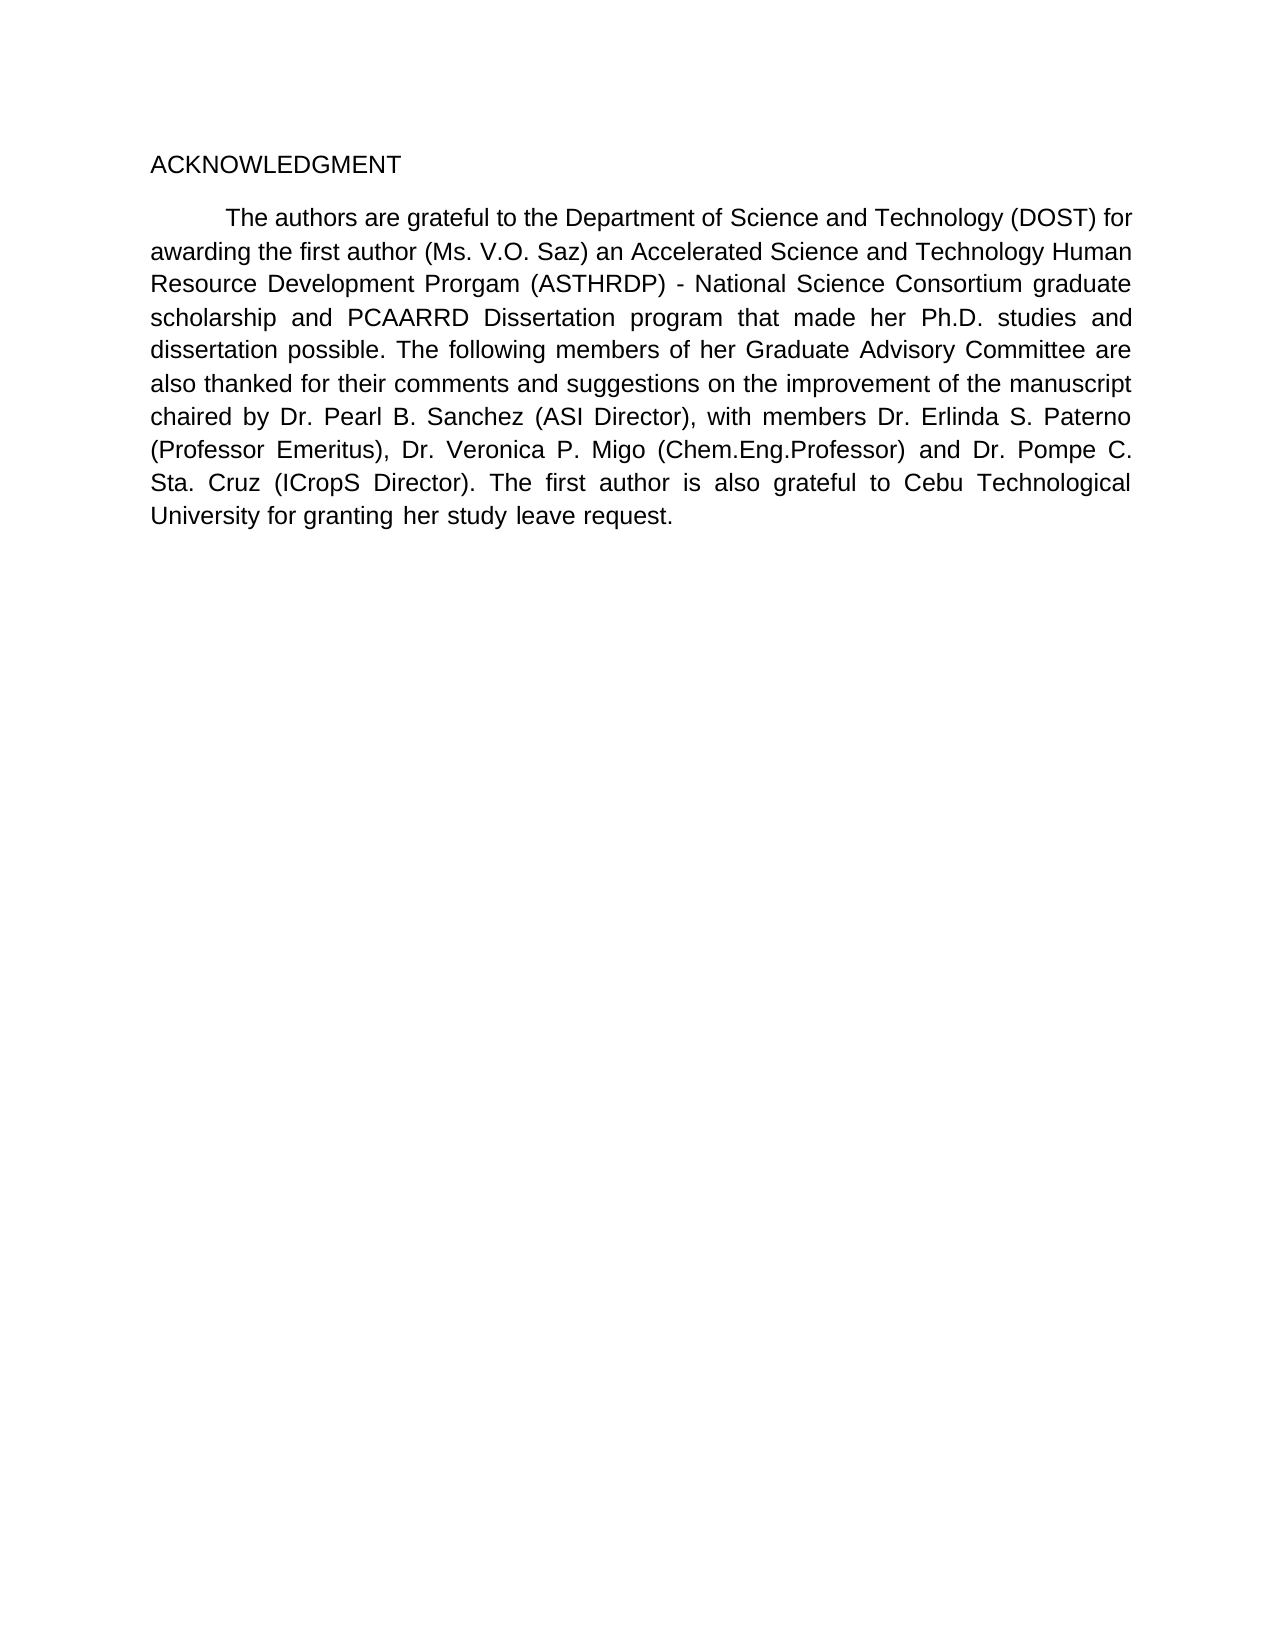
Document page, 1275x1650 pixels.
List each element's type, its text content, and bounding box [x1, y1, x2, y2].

text The authors are grateful to the Department of Science and Technology (DOST) for awarding the first author (Ms. V.O. Saz) an Accelerated Science and Technology Human Resource Development Prorgam (ASTHRDP) - National Science Consortium graduate scholarship and PCAARRD Dissertation program that made her Ph.D. studies and dissertation possible. The following members of her Graduate Advisory Committee are also thanked for their comments and suggestions on the improvement of the manuscript chaired by Dr. Pearl B. Sanchez (ASI Director), with members Dr. Erlinda S. Paterno (Professor Emeritus), Dr. Veronica P. Migo (Chem.Eng.Professor) and Dr. Pompe C. Sta. Cruz (ICropS Director). The first author is also grateful to Cebu Technological University for granting her study leave request. [150, 203, 1133, 529]
subtitle ACKNOWLEDGMENT [150, 150, 1144, 179]
